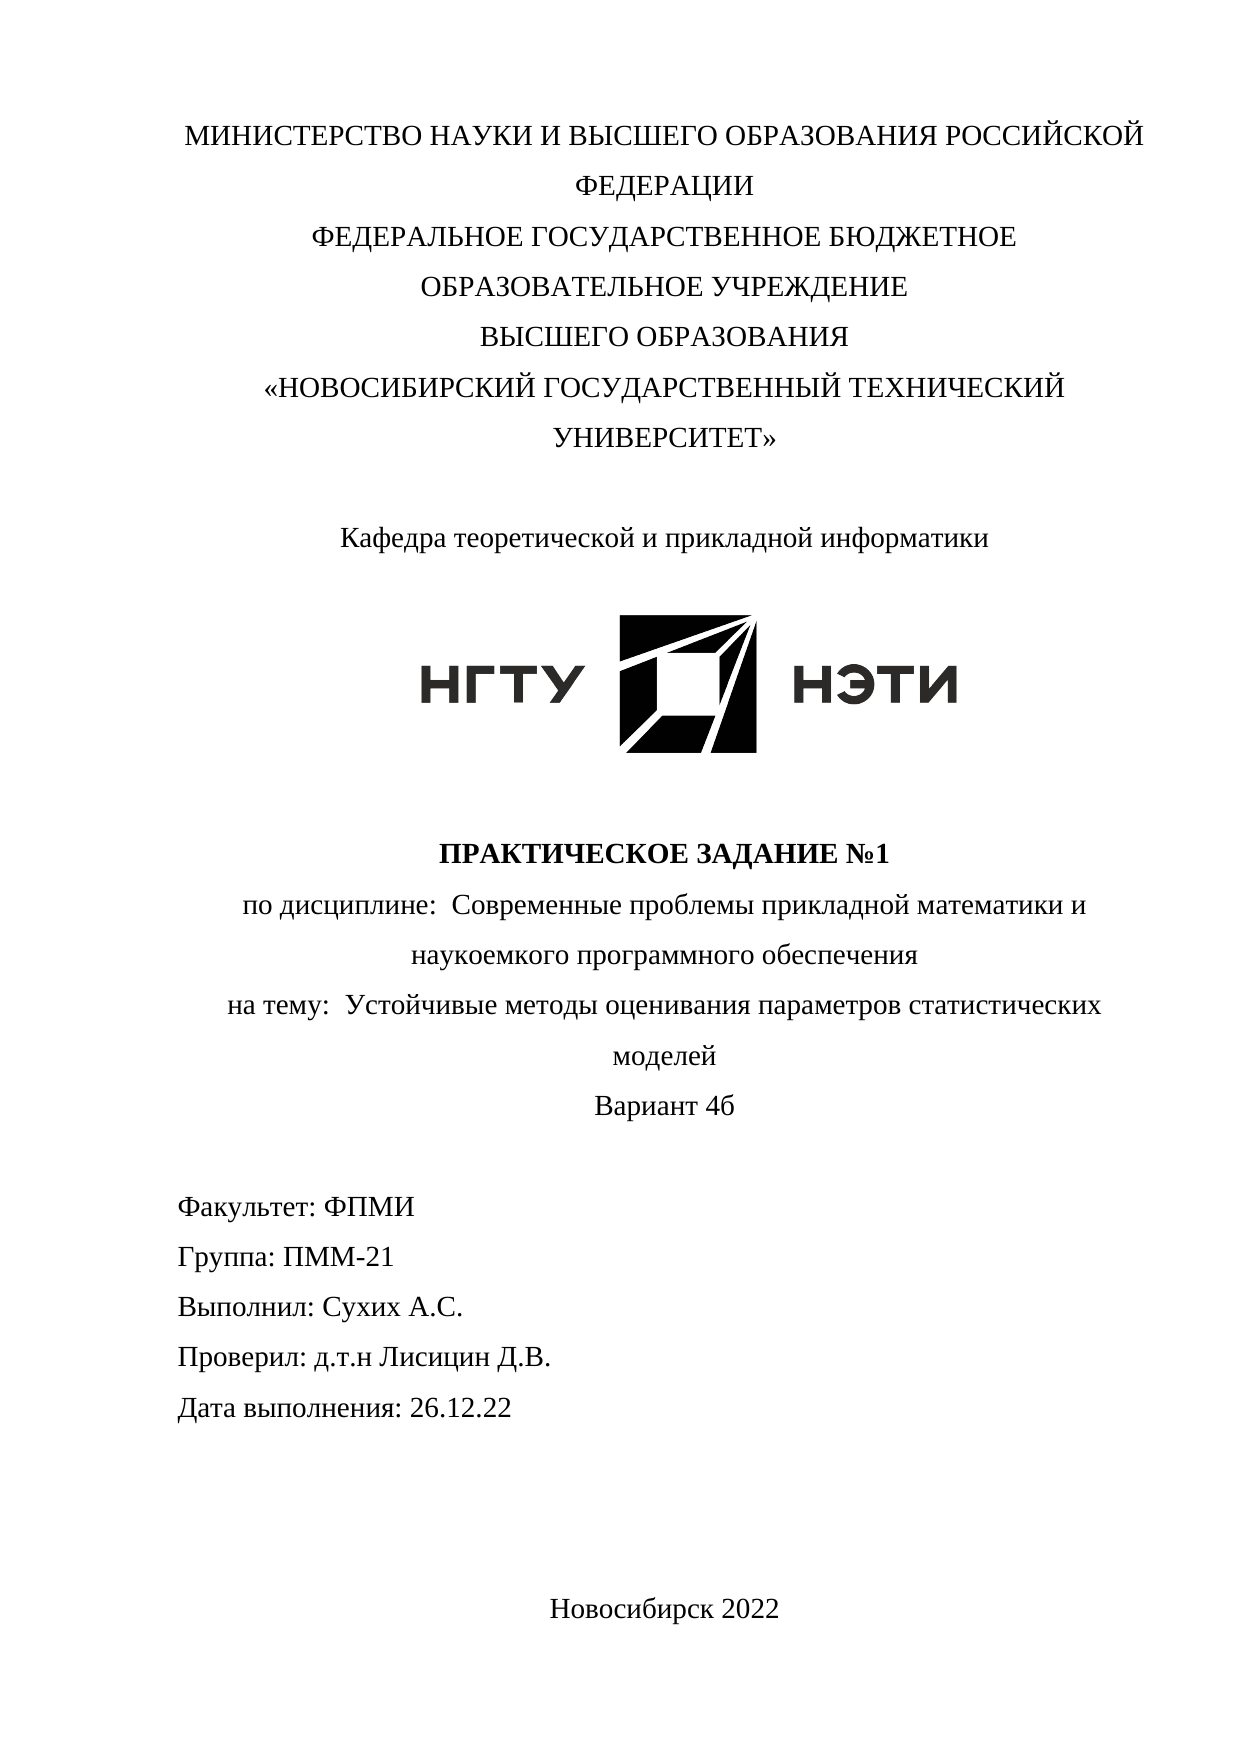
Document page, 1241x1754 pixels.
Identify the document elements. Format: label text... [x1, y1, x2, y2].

text Кафедра теоретической и прикладной информатики [177, 521, 1152, 554]
text МИНИСТЕРСТВО НАУКИ И ВЫСШЕГО ОБРАЗОВАНИЯ РОССИЙСКОЙ ФЕДЕРАЦИИ [177, 118, 1152, 202]
text Дата выполнения: 26.12.22 [177, 1390, 1152, 1423]
text наукоемкого программного обеспечения [177, 937, 1152, 971]
text ФЕДЕРАЛЬНОЕ ГОСУДАРСТВЕННОЕ БЮДЖЕТНОЕ [177, 219, 1152, 252]
text Новосибирск 2022 [177, 1591, 1152, 1625]
text ОБРАЗОВАТЕЛЬНОЕ УЧРЕЖДЕНИЕ [177, 269, 1152, 303]
text Проверил: д.т.н Лисицин Д.В. [177, 1339, 1152, 1373]
text Факультет: ФПМИ [177, 1189, 1152, 1222]
picture [421, 615, 957, 753]
text Выполнил: Сухих А.С. [177, 1289, 1152, 1323]
text по дисциплине: Современные проблемы прикладной математики и [177, 887, 1152, 920]
text Вариант 4б [177, 1088, 1152, 1122]
text «НОВОСИБИРСКИЙ ГОСУДАРСТВЕННЫЙ ТЕХНИЧЕСКИЙ УНИВЕРСИТЕТ» [177, 370, 1152, 453]
text ПРАКТИЧЕСКОЕ ЗАДАНИЕ №1 [177, 836, 1152, 870]
text ВЫСШЕГО ОБРАЗОВАНИЯ [177, 319, 1152, 353]
text Группа: ПММ-21 [177, 1239, 1152, 1272]
text на тему: Устойчивые методы оценивания параметров статистических моделей [177, 987, 1152, 1071]
